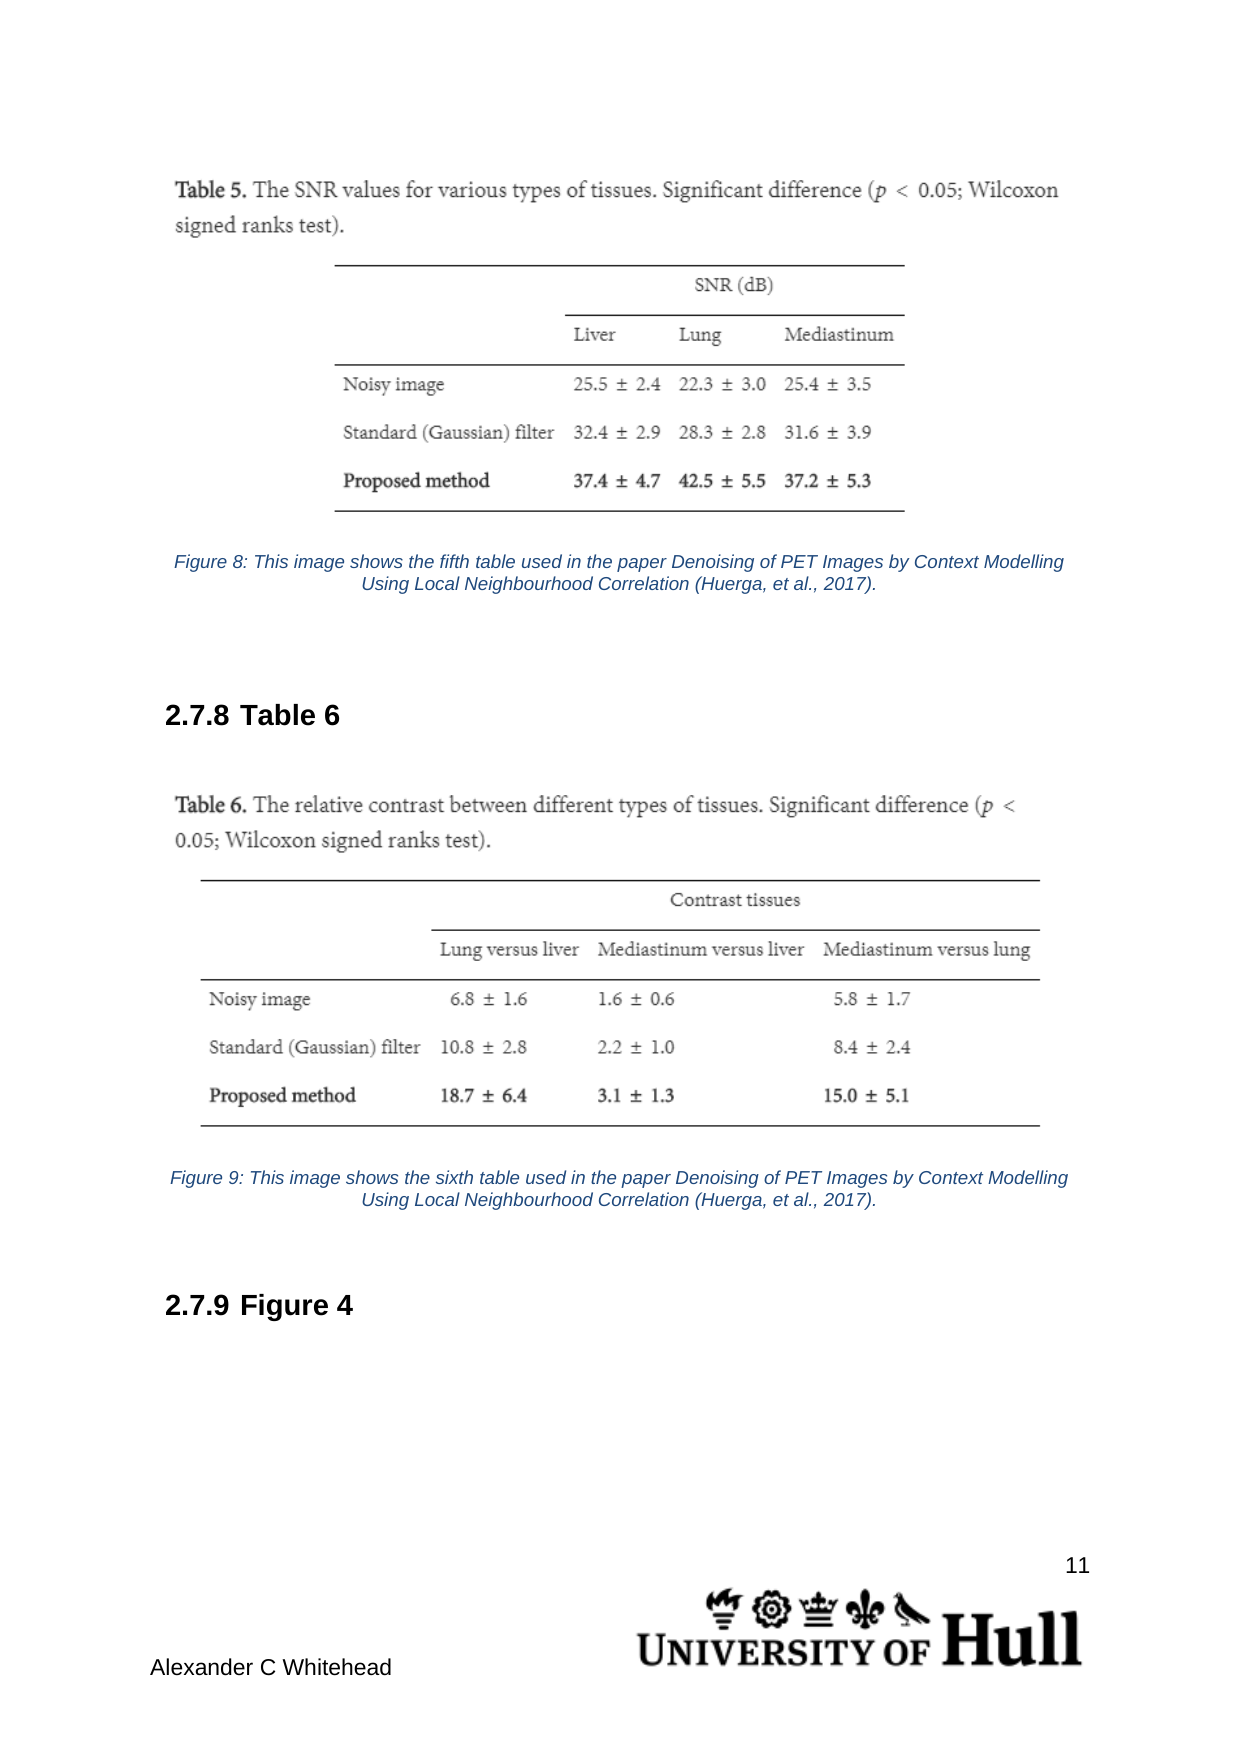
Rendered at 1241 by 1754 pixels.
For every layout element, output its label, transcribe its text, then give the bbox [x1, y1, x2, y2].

subtitle Figure 4 [165, 1288, 1090, 1321]
picture [630, 1578, 1091, 1676]
subtitle Table 6 [165, 698, 1090, 732]
picture [150, 764, 1091, 1158]
picture [150, 150, 1091, 542]
